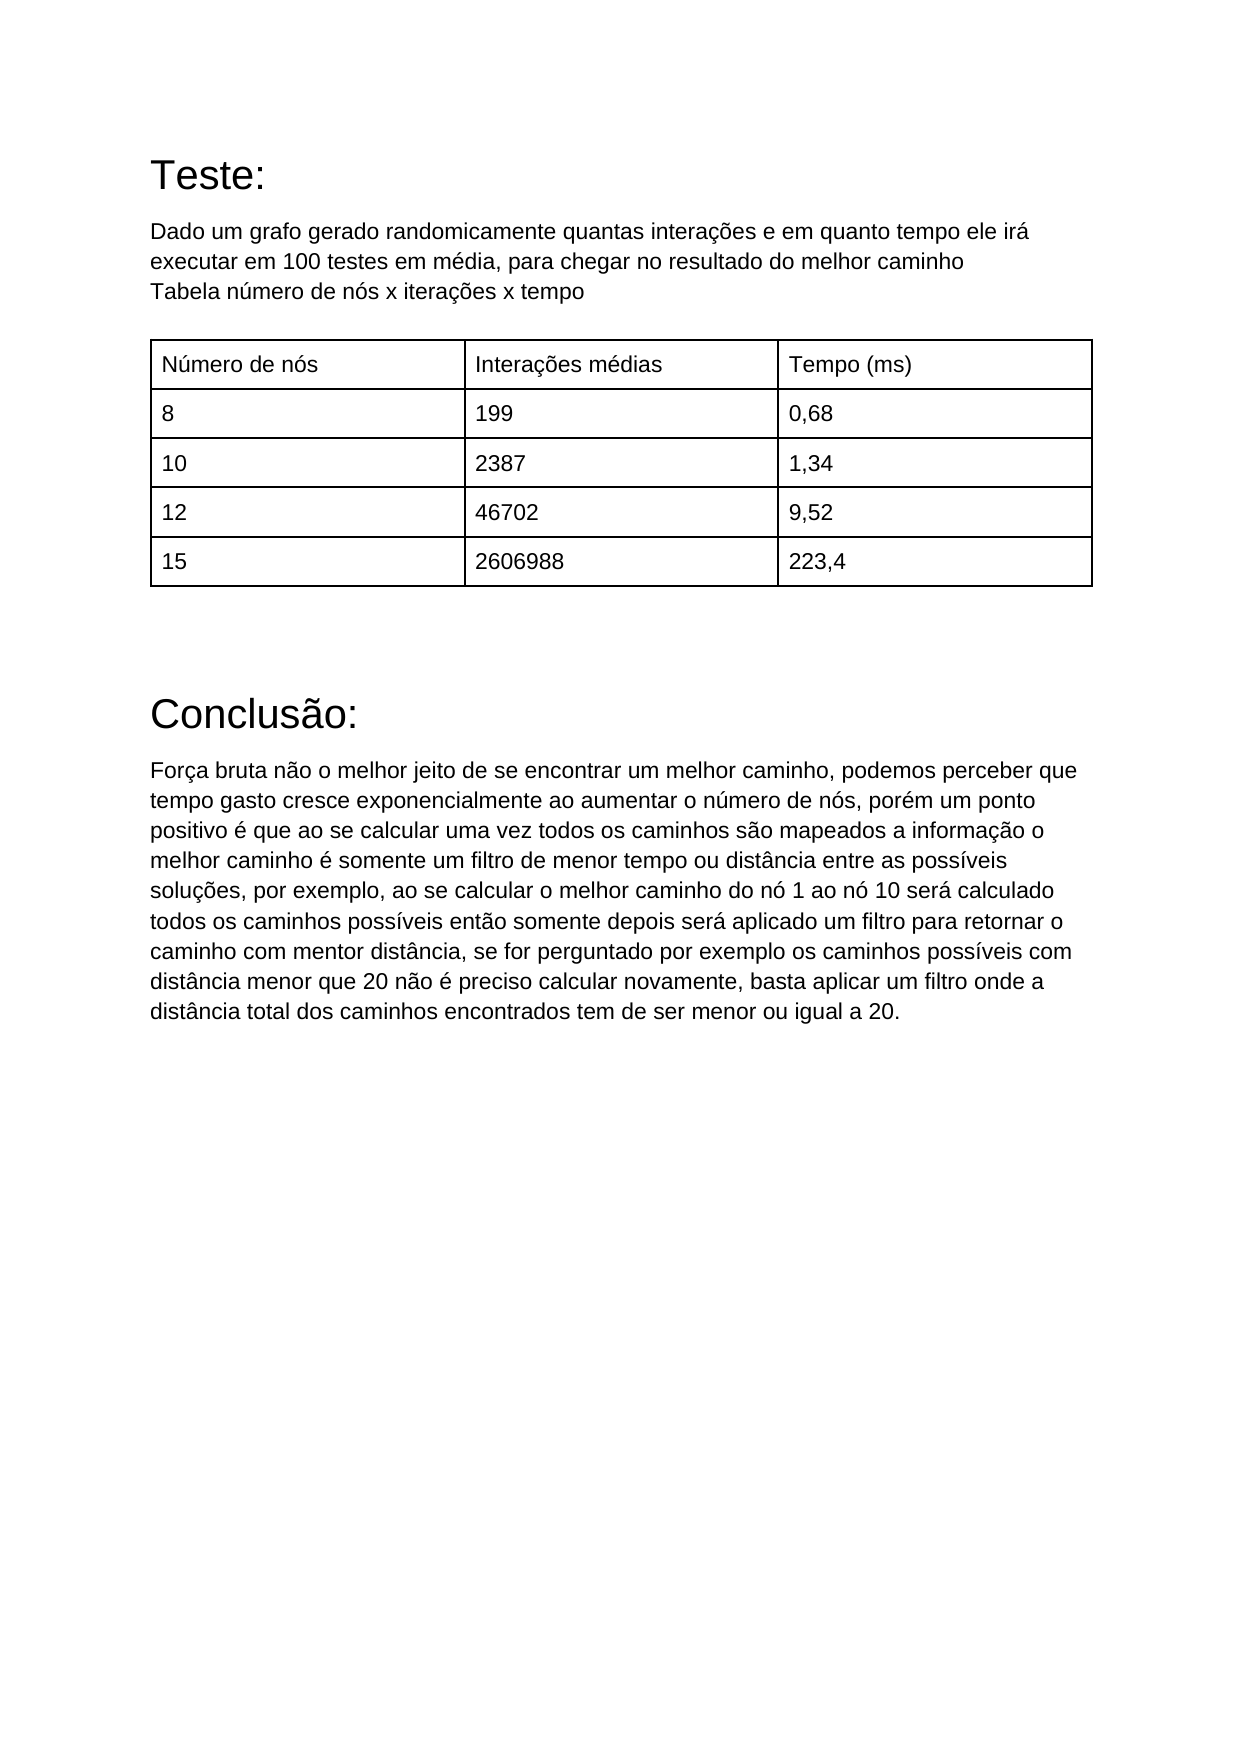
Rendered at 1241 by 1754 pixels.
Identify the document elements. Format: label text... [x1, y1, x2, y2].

table_cell 0,68 [779, 390, 1091, 437]
table_cell 12 [152, 488, 464, 536]
table_cell 2606988 [466, 538, 777, 585]
table_header Interações médias [466, 341, 777, 388]
table_cell 10 [152, 439, 464, 486]
text Dado um grafo gerado randomicamente quantas interações e em quanto tempo ele irá executar em 100 testes em média, para chegar no resultado do melhor caminho [150, 218, 1090, 274]
subtitle Conclusão: [150, 689, 1090, 737]
table_cell 46702 [466, 488, 777, 536]
table_cell 1,34 [779, 439, 1091, 486]
table_header Número de nós [152, 341, 464, 388]
text Força bruta não o melhor jeito de se encontrar um melhor caminho, podemos perceber que tempo gasto cresce exponencialmente ao aumentar o número de nós, porém um ponto positivo é que ao se calcular uma vez todos os caminhos são mapeados a informação o melhor caminho é somente um filtro de menor tempo ou distância entre as possíveis soluções, por exemplo, ao se calcular o melhor caminho do nó 1 ao nó 10 será calculado todos os caminhos possíveis então somente depois será aplicado um filtro para retornar o caminho com mentor distância, se for perguntado por exemplo os caminhos possíveis com distância menor que 20 não é preciso calcular novamente, basta aplicar um filtro onde a distância total dos caminhos encontrados tem de ser menor ou igual a 20. [150, 757, 1090, 1024]
subtitle Teste: [150, 150, 1090, 198]
table_cell 199 [466, 390, 777, 437]
table_cell 223,4 [779, 538, 1091, 585]
table_cell 8 [152, 390, 464, 437]
text Tabela número de nós x iterações x tempo [150, 278, 1090, 304]
table_cell 2387 [466, 439, 777, 486]
table_cell 9,52 [779, 488, 1091, 536]
table_header Tempo (ms) [779, 341, 1091, 388]
table_cell 15 [152, 538, 464, 585]
